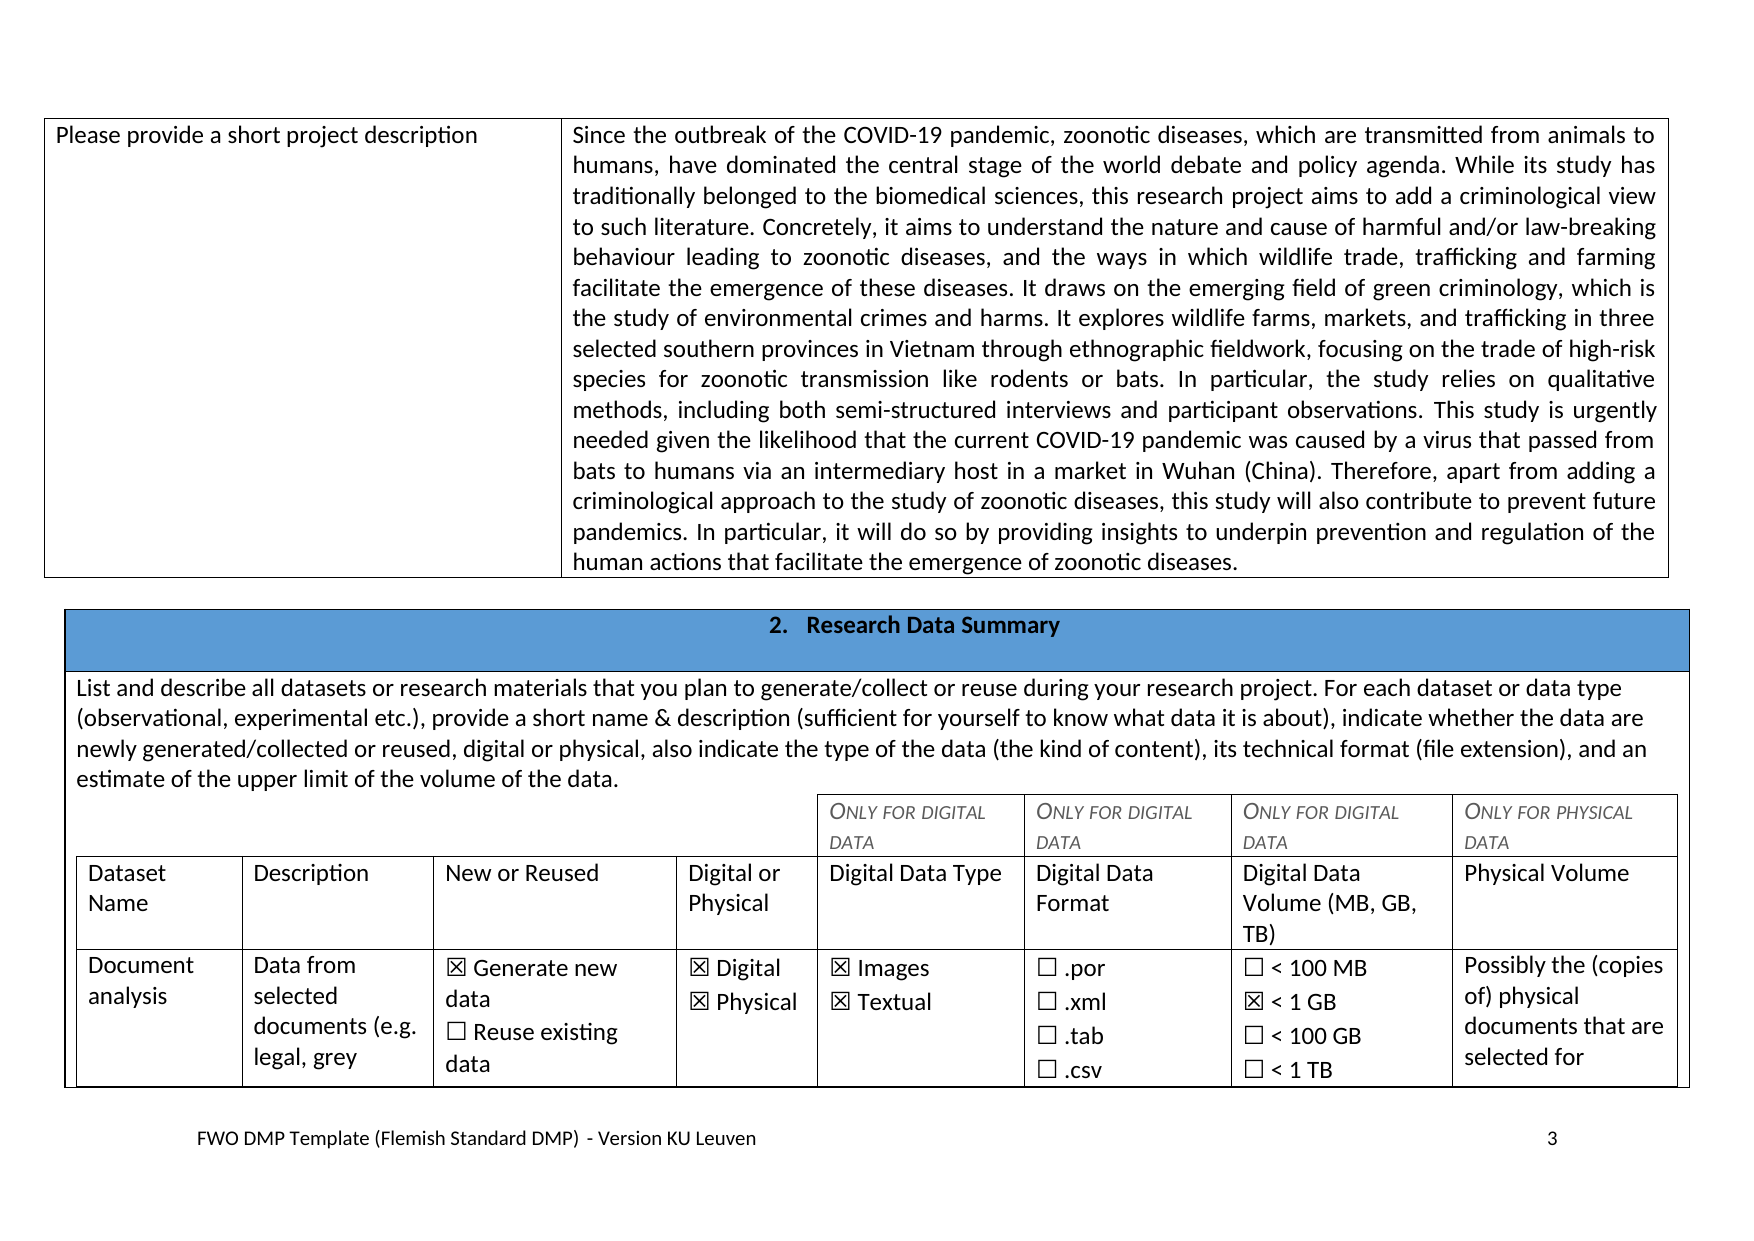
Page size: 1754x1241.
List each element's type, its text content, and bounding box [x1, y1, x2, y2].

table_cell Please provide a short project description [45, 119, 561, 577]
table_header Research Data Summary [66, 610, 1689, 671]
table_cell Since the outbreak of the COVID-19 pandemic, zoonotic diseases, which are transmitted from animals to humans, have dominated the central stage of the world debate and policy agenda. While its study has traditionally belonged to the biomedical sciences, this research project aims to add a criminological view to such literature. Concretely, it aims to understand the nature and cause of harmful and/or law-breaking behaviour leading to zoonotic diseases, and the ways in which wildlife trade, trafficking and farming facilitate the emergence of these diseases. It draws on the emerging field of green criminology, which is the study of environmental crimes and harms. It explores wildlife farms, markets, and trafficking in three selected southern provinces in Vietnam through ethnographic fieldwork, focusing on the trade of high-risk species for zoonotic transmission like rodents or bats. In particular, the study relies on qualitative methods, including both semi-structured interviews and participant observations. This study is urgently needed given the likelihood that the current COVID-19 pandemic was caused by a virus that passed from bats to humans via an intermediary host in a market in Wuhan (China). Therefore, apart from adding a criminological approach to the study of zoonotic diseases, this study will also contribute to prevent future pandemics. In particular, it will do so by providing insights to underpin prevention and regulation of the human actions that facilitate the emergence of zoonotic diseases. [562, 119, 1668, 577]
